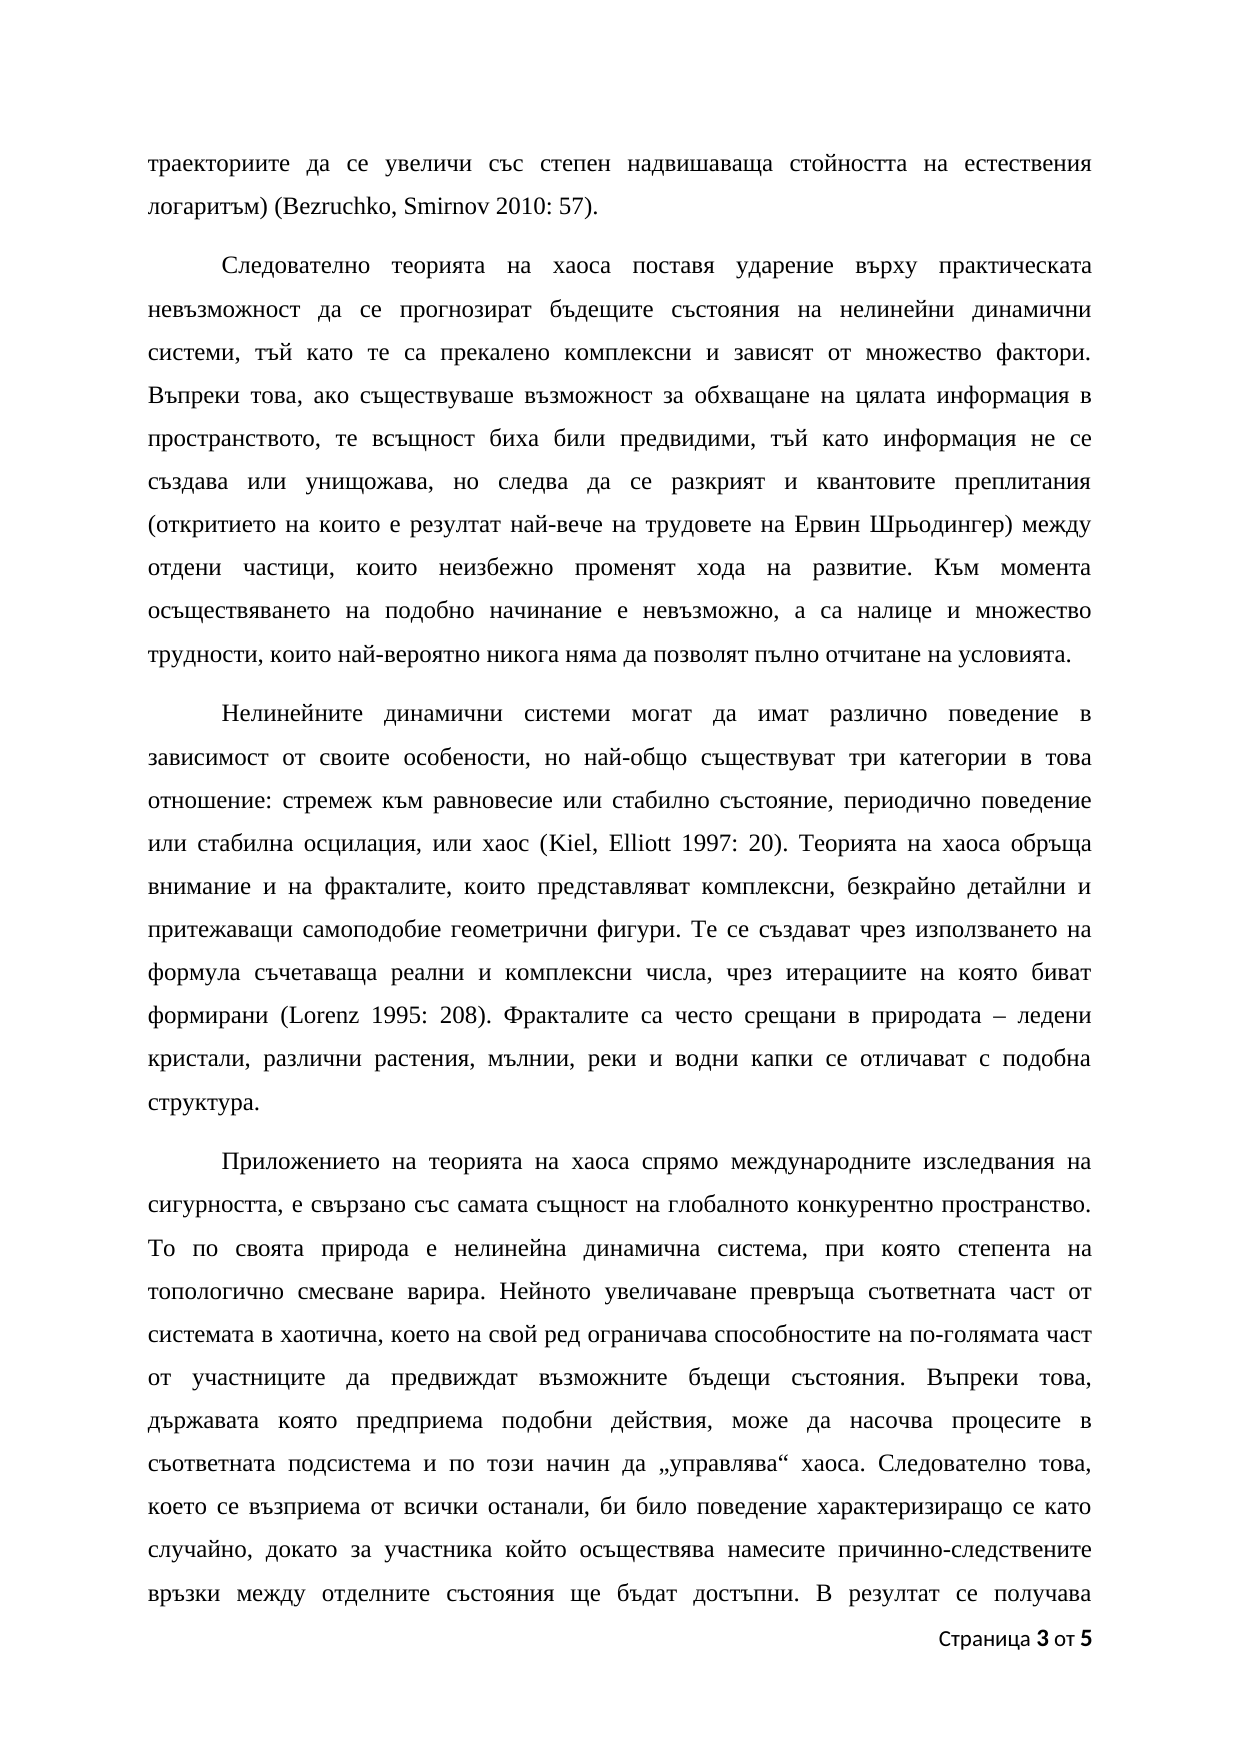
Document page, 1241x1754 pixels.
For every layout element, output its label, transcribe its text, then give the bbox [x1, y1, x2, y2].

text Нелинейните динамични системи могат да имат различно поведение в зависимост от своите особености, но най-общо съществуват три категории в това отношение: стремеж към равновесие или стабилно състояние, периодично поведение или стабилна осцилация, или хаос (Kiel, Elliott 1997: 20). Теорията на хаоса обръща внимание и на фракталите, които представляват комплексни, безкрайно детайлни и притежаващи самоподобие геометрични фигури. Те се създават чрез използването на формула съчетаваща реални и комплексни числа, чрез итерациите на която биват формирани (Lorenz 1995: 208). Фракталите са често срещани в природата – ледени кристали, различни растения, мълнии, реки и водни капки се отличават с подобна структура. [148, 698, 1093, 1115]
text Следователно теорията на хаоса поставя ударение върху практическата невъзможност да се прогнозират бъдещите състояния на нелинейни динамични системи, тъй като те са прекалено комплексни и зависят от множество фактори. Въпреки това, ако съществуваше възможност за обхващане на цялата информация в пространството, те всъщност биха били предвидими, тъй като информация не се създава или унищожава, но следва да се разкрият и квантовите преплитания (откритието на които е резултат най-вече на трудовете на Ервин Шрьодингер) между отдени частици, които неизбежно променят хода на развитие. Към момента осъществяването на подобно начинание е невъзможно, а са налице и множество трудности, които най-вероятно никога няма да позволят пълно отчитане на условията. [148, 251, 1093, 667]
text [148, 148, 1093, 219]
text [148, 1146, 1093, 1606]
